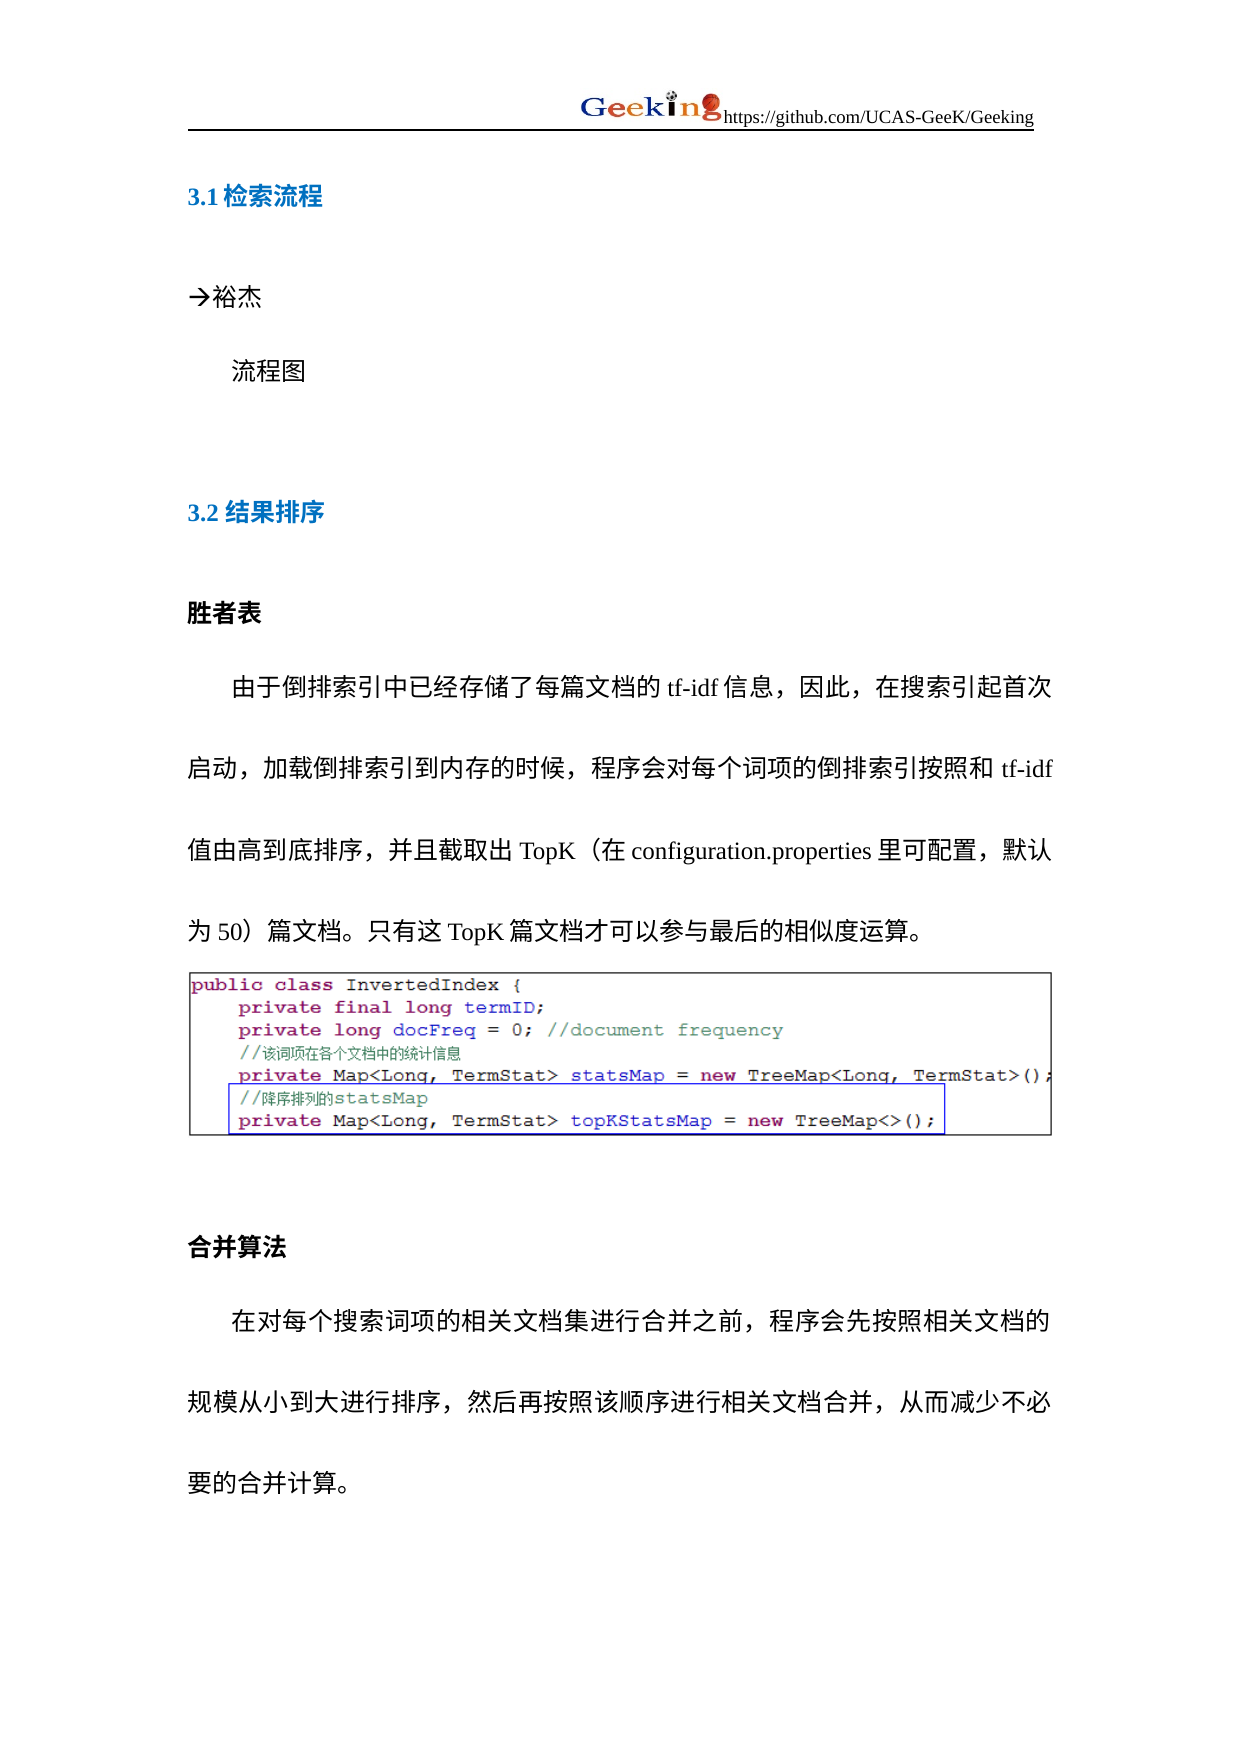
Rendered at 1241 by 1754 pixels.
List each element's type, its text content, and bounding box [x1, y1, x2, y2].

text 流程图 [187, 337, 1053, 402]
text 合并算法 [187, 1213, 1053, 1278]
subtitle 3.1检索流程 [187, 162, 1053, 227]
text 在对每个搜索词项的相关文档集进行合并之前，程序会先按照相关文档的规模从小到大进行排序，然后再按照该顺序进行相关文档合并，从而减少不必要的合并计算。 [187, 1287, 1053, 1514]
text 由于倒排索引中已经存储了每篇文档的tf-idf信息，因此，在搜索引起首次启动，加载倒排索引到内存的时候，程序会对每个词项的倒排索引按照和tf-idf值由高到底排序，并且截取出TopK（在configuration.properties里可配置，默认为50）篇文档。只有这TopK篇文档才可以参与最后的相似度运算。 [187, 653, 1053, 962]
subtitle 3.2 结果排序 [187, 478, 1053, 543]
text 胜者表 [187, 579, 1053, 644]
picture [579, 88, 724, 123]
picture [187, 971, 1053, 1138]
text 裕杰 [187, 263, 1053, 328]
